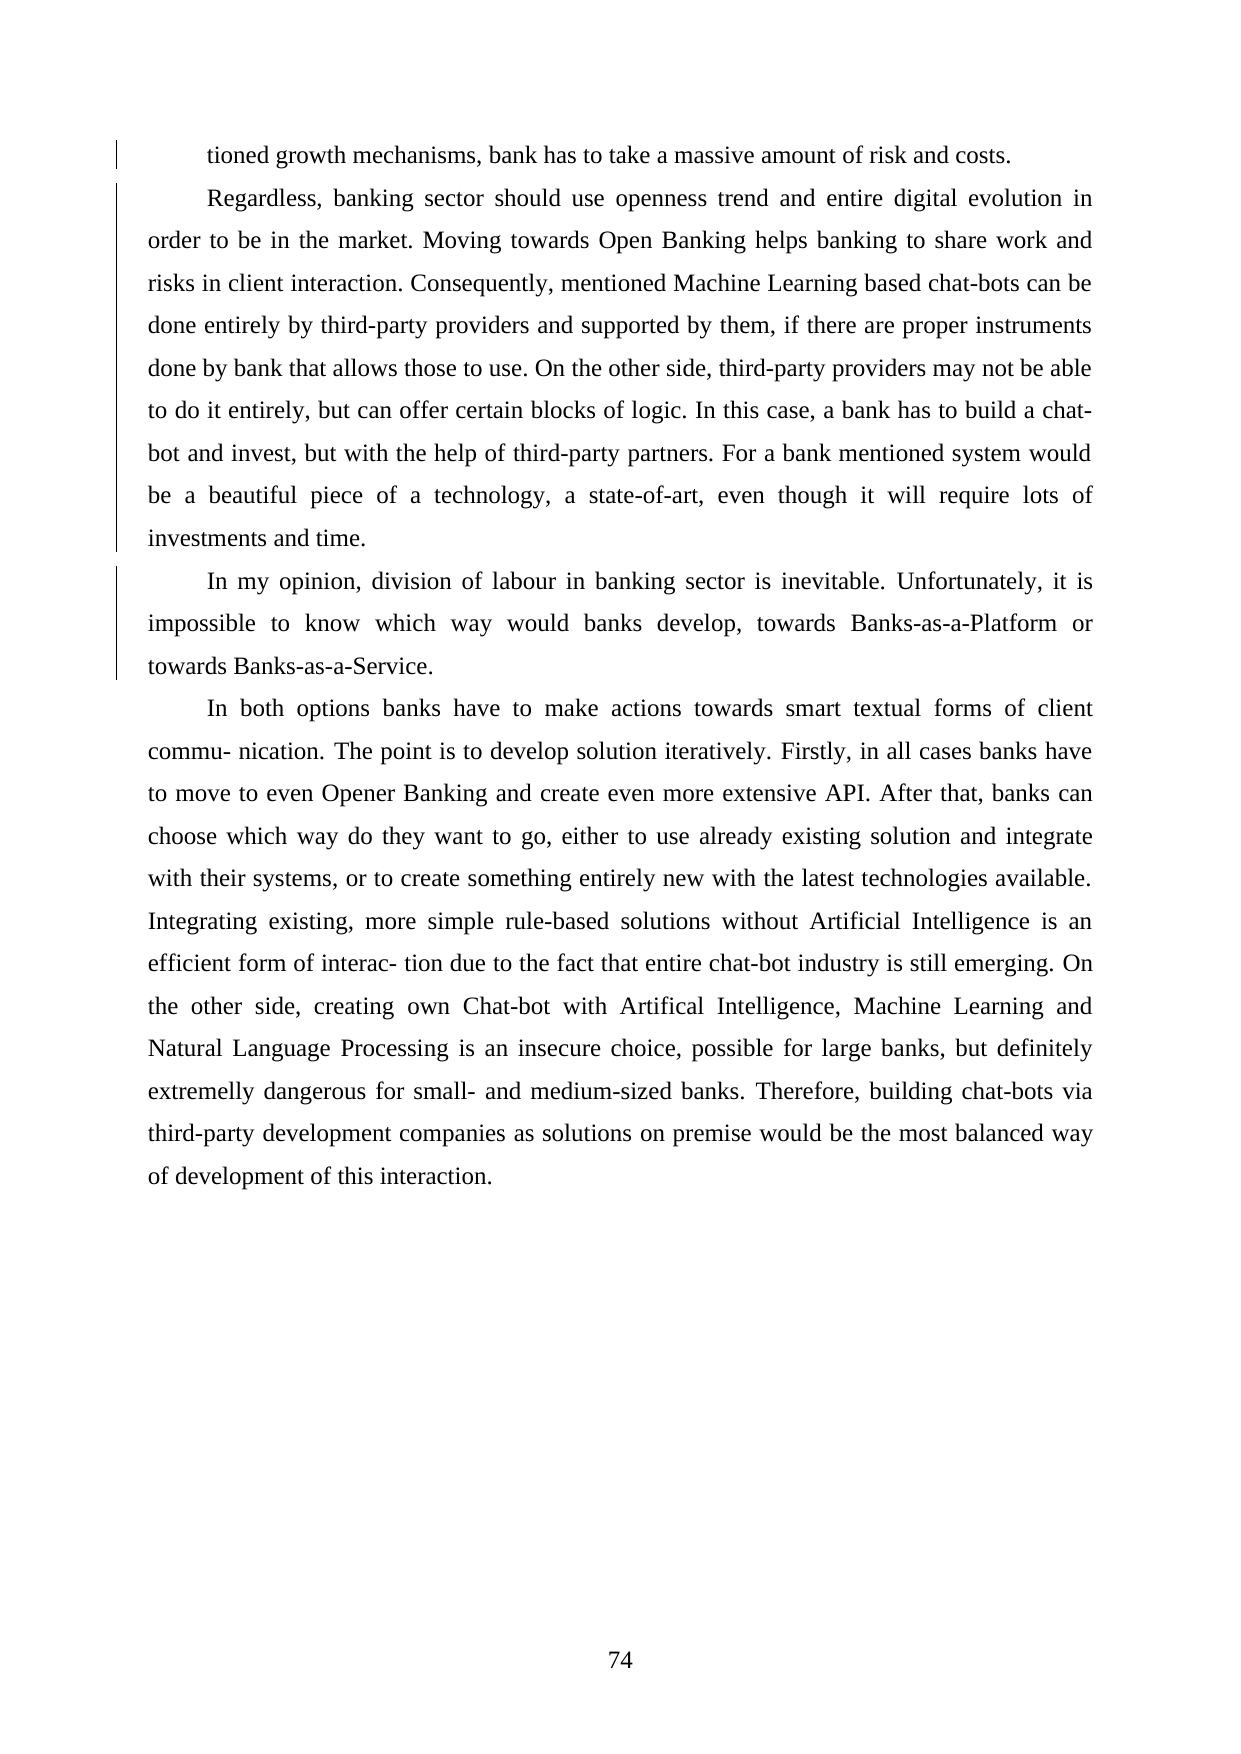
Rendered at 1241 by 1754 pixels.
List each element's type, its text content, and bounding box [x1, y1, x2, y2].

text Regardless, banking sector should use openness trend and entire digital evolution in order to be in the market. Moving towards Open Banking helps banking to share work and risks in client interaction. Consequently, mentioned Machine Learning based chat-bots can be done entirely by third-party providers and supported by them, if there are proper instruments done by bank that allows those to use. On the other side, third-party providers may not be able to do it entirely, but can offer certain blocks of logic. In this case, a bank has to build a chat-bot and invest, but with the help of third-party partners. For a bank mentioned system would be a beautiful piece of a technology, a state-of-art, even though it will require lots of investments and time. [148, 183, 1093, 552]
text In both options banks have to make actions towards smart textual forms of client commu- nication. The point is to develop solution iteratively. Firstly, in all cases banks have to move to even Opener Banking and create even more extensive API. After that, banks can choose which way do they want to go, either to use already existing solution and integrate with their systems, or to create something entirely new with the latest technologies available. Integrating existing, more simple rule-based solutions without Artificial Intelligence is an efficient form of interac- tion due to the fact that entire chat-bot industry is still emerging. On the other side, creating own Chat-bot with Artifical Intelligence, Machine Learning and Natural Language Processing is an insecure choice, possible for large banks, but definitely extremelly dangerous for small- and medium-sized banks. Therefore, building chat-bots via third-party development companies as solutions on premise would be the most balanced way of development of this interaction. [148, 693, 1093, 1190]
text In my opinion, division of labour in banking sector is inevitable. Unfortunately, it is impossible to know which way would banks develop, towards Banks-as-a-Platform or towards Banks-as-a-Service. [148, 566, 1093, 679]
text tioned growth mechanisms, bank has to take a massive amount of risk and costs. [148, 140, 1093, 169]
